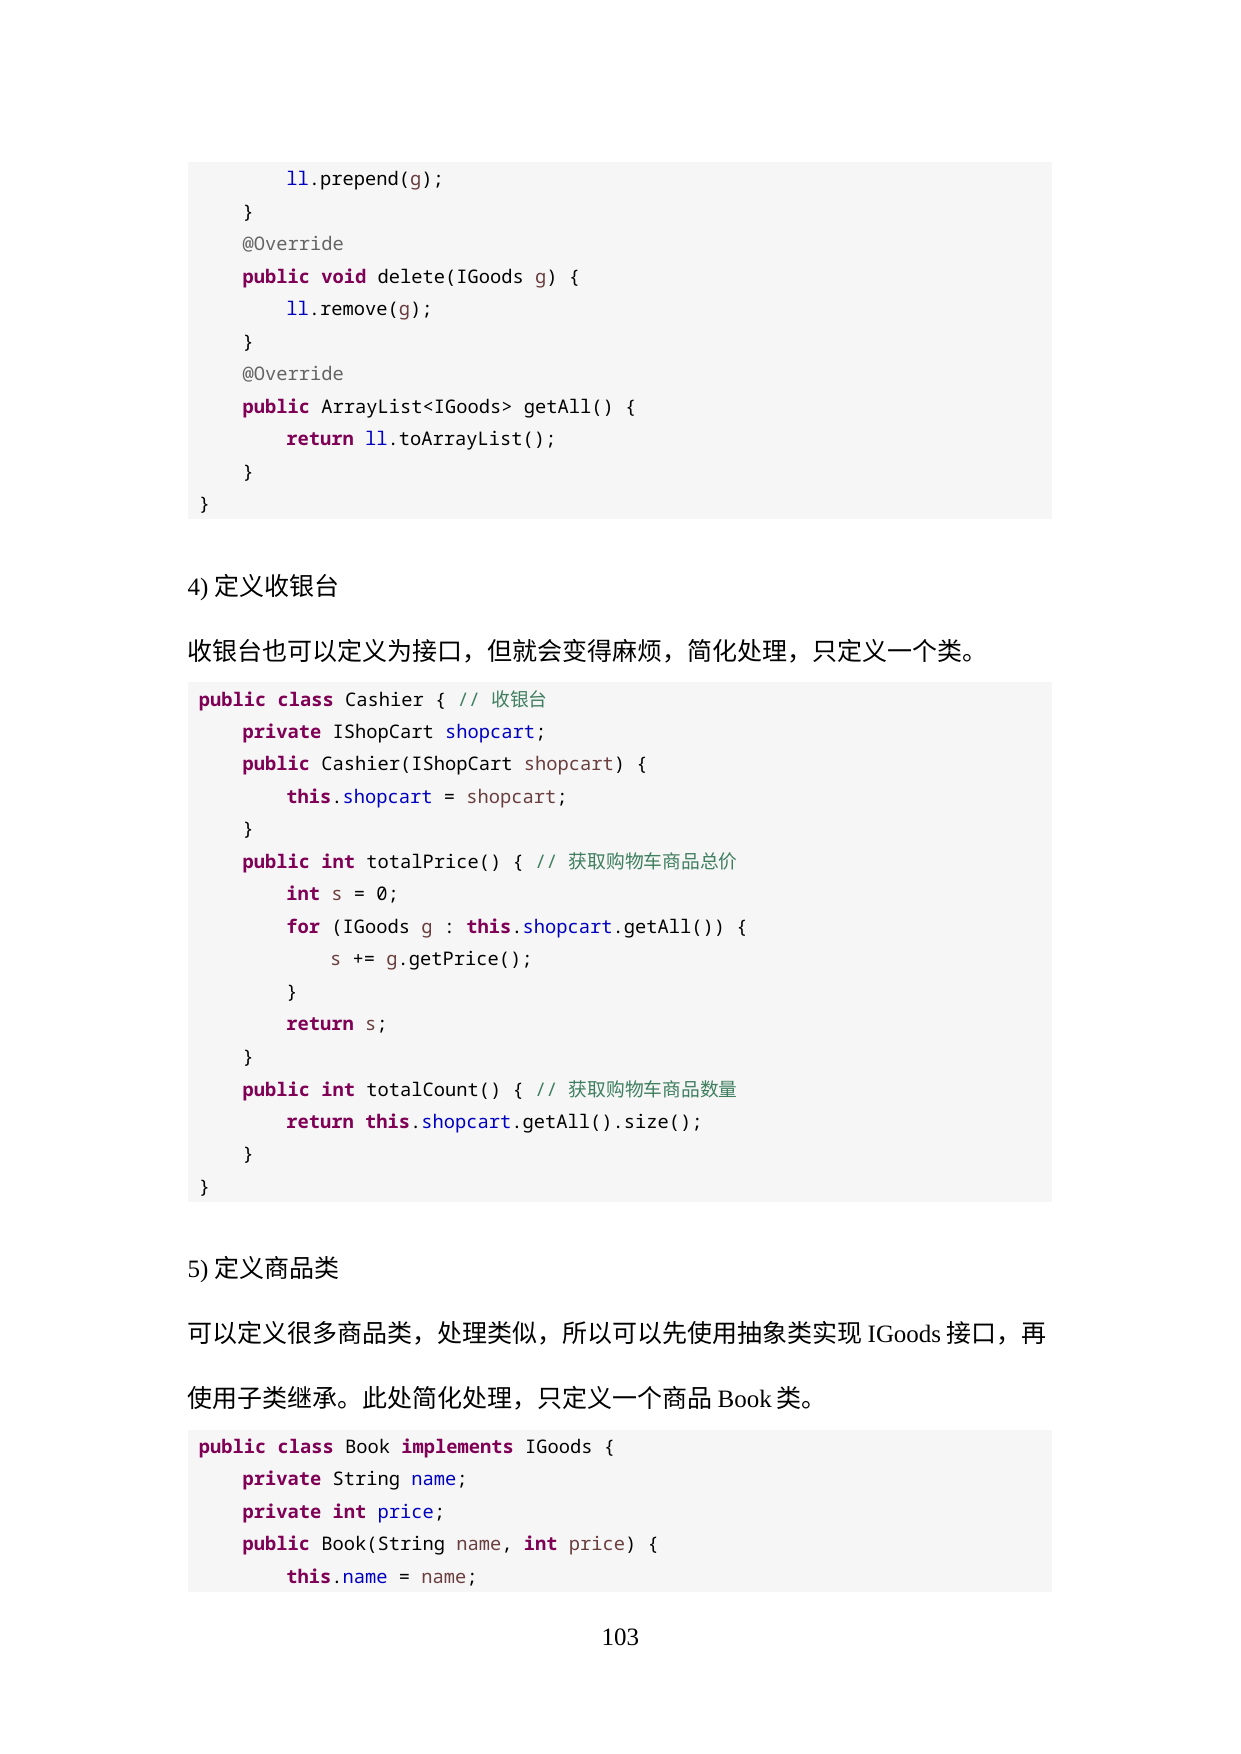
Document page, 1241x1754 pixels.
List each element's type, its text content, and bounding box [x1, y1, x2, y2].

text 可以定义很多商品类，处理类似，所以可以先使用抽象类实现IGoods接口，再使用子类继承。此处简化处理，只定义一个商品Book类。 [187, 1299, 1053, 1429]
table_header public class Cashier { // 收银台 private IShopCart shopcart; public Cashier(IShopCart shopcart) { this.shopcart = shopcart; } public int totalPrice() { // 获取购物车商品总价 int s = 0; for (IGoods g : this.shopcart.getAll()) { s += g.getPrice(); } return s; } public int totalCount() { // 获取购物车商品数量 return this.shopcart.getAll().size(); } } [188, 682, 1052, 1202]
text 收银台也可以定义为接口，但就会变得麻烦，简化处理，只定义一个类。 [187, 617, 1053, 682]
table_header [188, 162, 1052, 519]
text 4) 定义收银台 [187, 552, 1053, 617]
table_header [188, 1430, 1052, 1592]
text 5) 定义商品类 [187, 1234, 1053, 1299]
